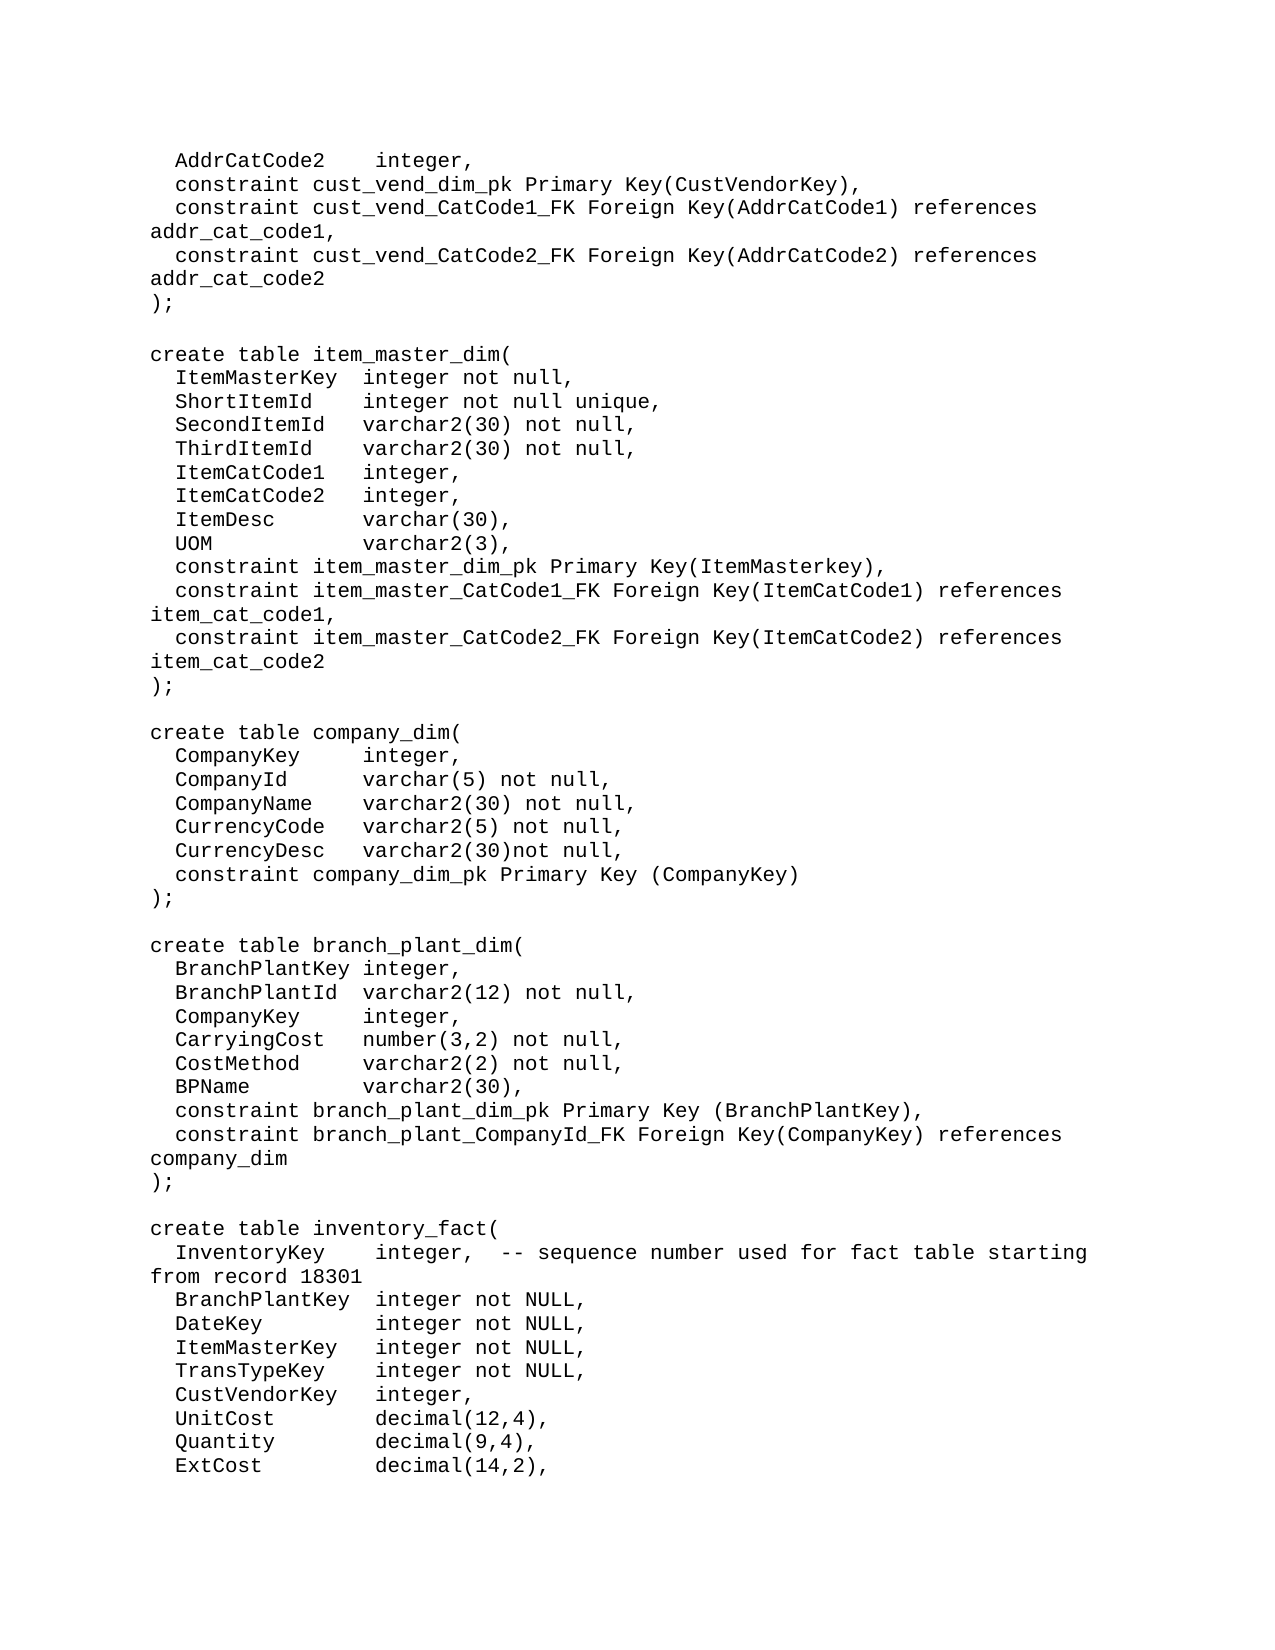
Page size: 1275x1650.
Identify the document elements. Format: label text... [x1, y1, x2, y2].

text TransTypeKey integer not NULL, [150, 1360, 1125, 1384]
text create table company_dim( [150, 722, 1125, 746]
text DateKey integer not NULL, [150, 1313, 1125, 1337]
text BPName varchar2(30), [150, 1077, 1125, 1100]
text CurrencyCode varchar2(5) not null, [150, 816, 1125, 840]
text AddrCatCode2 integer, [150, 150, 1125, 174]
text constraint item_master_dim_pk Primary Key(ItemMasterkey), [150, 556, 1125, 580]
text CompanyId varchar(5) not null, [150, 769, 1125, 793]
text ExtCost decimal(14,2), [150, 1455, 1125, 1478]
text constraint cust_vend_dim_pk Primary Key(CustVendorKey), [150, 174, 1125, 197]
text ); [150, 292, 1125, 316]
text create table branch_plant_dim( [150, 935, 1125, 958]
text InventoryKey integer, -- sequence number used for fact table starting from record 18301 [150, 1242, 1125, 1289]
text ThirdItemId varchar2(30) not null, [150, 438, 1125, 462]
text constraint item_master_CatCode2_FK Foreign Key(ItemCatCode2) references item_cat_code2 [150, 627, 1125, 674]
text CompanyKey integer, [150, 746, 1125, 769]
text UOM varchar2(3), [150, 533, 1125, 556]
text ItemCatCode1 integer, [150, 462, 1125, 485]
text constraint item_master_CatCode1_FK Foreign Key(ItemCatCode1) references item_cat_code1, [150, 580, 1125, 627]
text CarryingCost number(3,2) not null, [150, 1029, 1125, 1053]
text create table inventory_fact( [150, 1218, 1125, 1242]
text ); [150, 1171, 1125, 1195]
text ItemDesc varchar(30), [150, 509, 1125, 533]
text SecondItemId varchar2(30) not null, [150, 414, 1125, 438]
text CurrencyDesc varchar2(30)not null, [150, 840, 1125, 864]
text BranchPlantId varchar2(12) not null, [150, 982, 1125, 1006]
text constraint branch_plant_dim_pk Primary Key (BranchPlantKey), [150, 1100, 1125, 1124]
text constraint cust_vend_CatCode2_FK Foreign Key(AddrCatCode2) references addr_cat_code2 [150, 244, 1125, 292]
text ); [150, 887, 1125, 911]
text CompanyKey integer, [150, 1006, 1125, 1029]
text ItemCatCode2 integer, [150, 485, 1125, 509]
text Quantity decimal(9,4), [150, 1431, 1125, 1455]
text BranchPlantKey integer, [150, 958, 1125, 982]
text CustVendorKey integer, [150, 1384, 1125, 1408]
text CostMethod varchar2(2) not null, [150, 1053, 1125, 1077]
text create table item_master_dim( [150, 343, 1125, 367]
text CompanyName varchar2(30) not null, [150, 793, 1125, 816]
text ItemMasterKey integer not NULL, [150, 1337, 1125, 1360]
text constraint branch_plant_CompanyId_FK Foreign Key(CompanyKey) references company_dim [150, 1124, 1125, 1171]
text constraint cust_vend_CatCode1_FK Foreign Key(AddrCatCode1) references addr_cat_code1, [150, 197, 1125, 244]
text ); [150, 674, 1125, 698]
text BranchPlantKey integer not NULL, [150, 1289, 1125, 1313]
text ItemMasterKey integer not null, [150, 367, 1125, 391]
text ShortItemId integer not null unique, [150, 391, 1125, 414]
text constraint company_dim_pk Primary Key (CompanyKey) [150, 864, 1125, 887]
text UnitCost decimal(12,4), [150, 1408, 1125, 1431]
